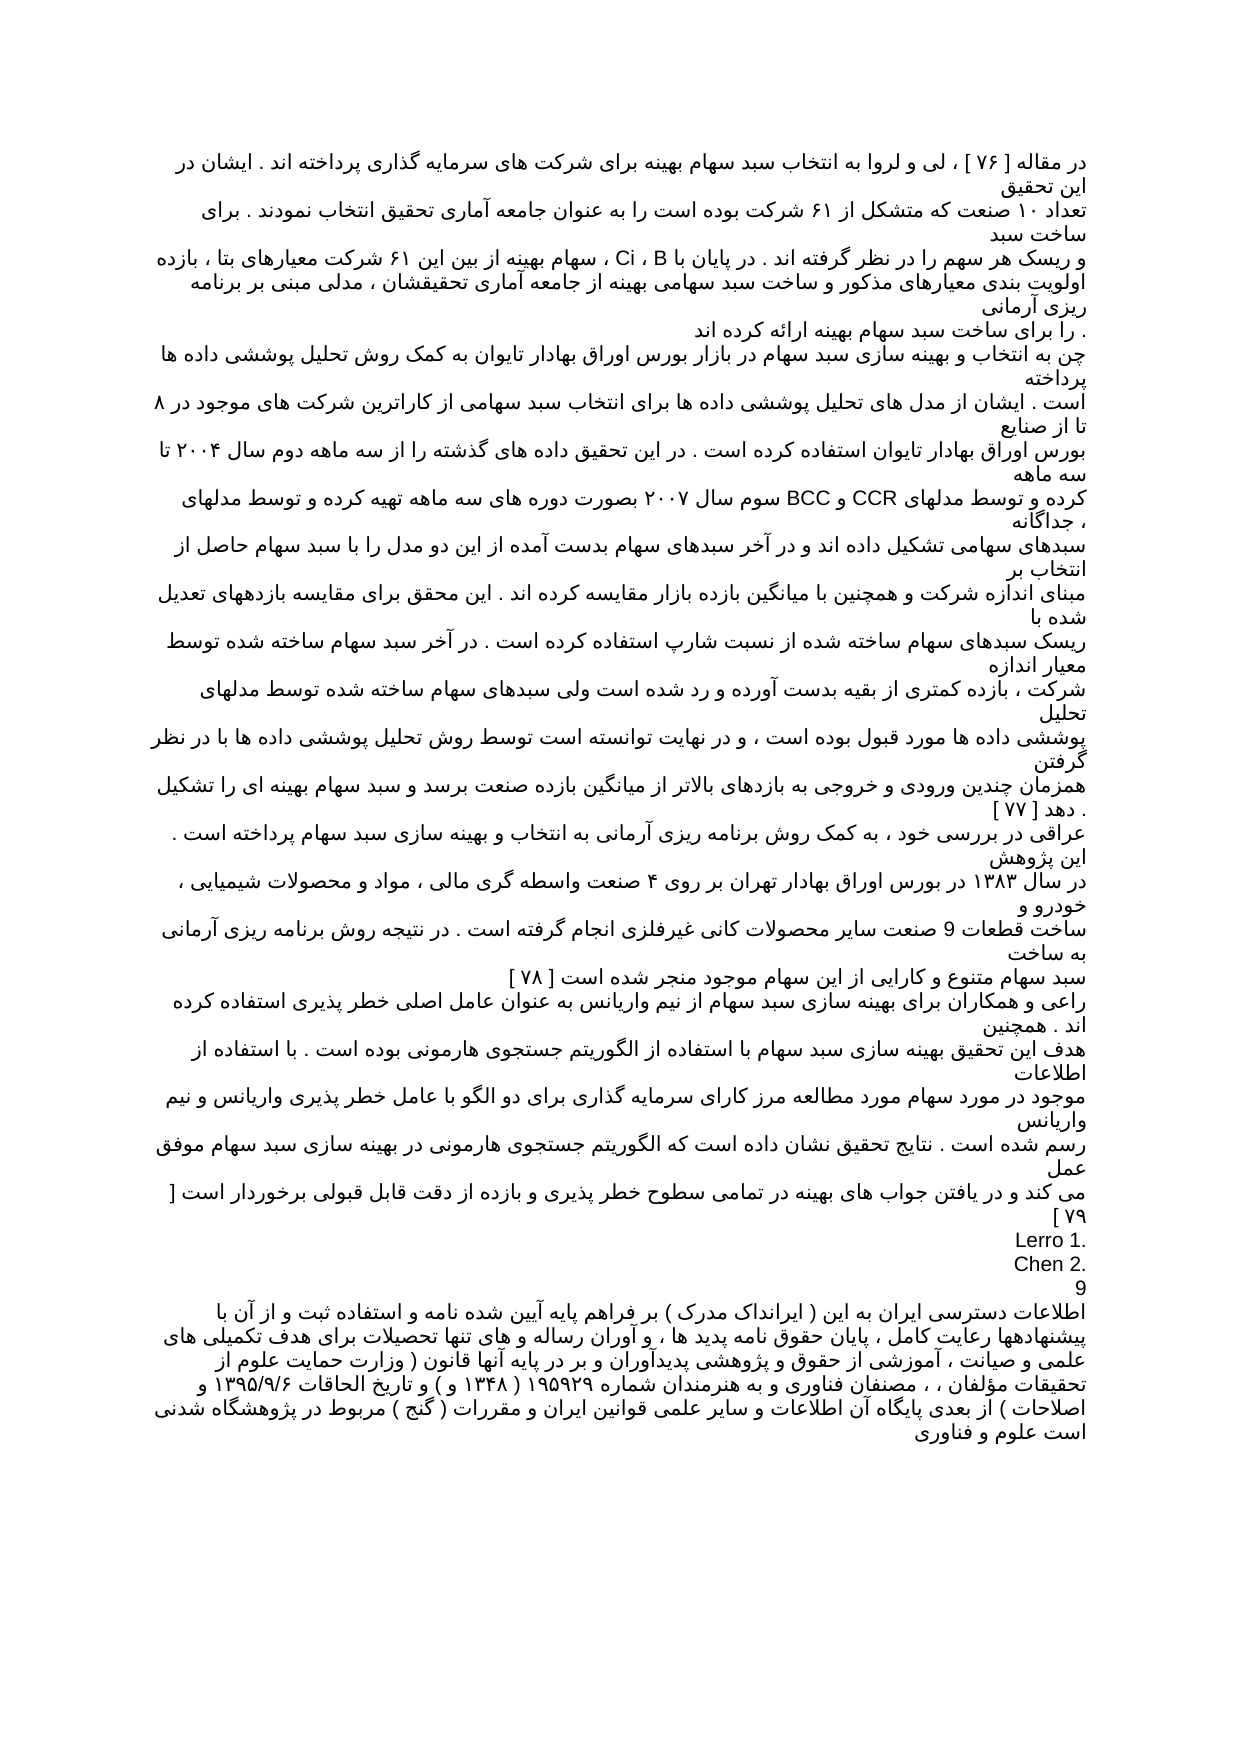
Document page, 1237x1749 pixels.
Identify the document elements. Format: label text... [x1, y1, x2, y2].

text در مقاله [ ۷۶ ] ، لى و لروا به انتخاب سبد سهام بهینه برای شرکت های سرمایه گذاری پرداخته اند . ایشان در این تحقیقتعداد ۱۰ صنعت که متشکل از ۶۱ شرکت بوده است را به عنوان جامعه آماری تحقیق انتخاب نمودند . برای ساخت سبدسهام بهینه از بین این ۶۱ شرکت معیارهای بتا ، بازده ، Ci ، B و ریسک هر سهم را در نظر گرفته اند . در پایان بااولویت بندی معیارهای مذکور و ساخت سبد سهامی بهینه از جامعه آماری تحقیقشان ، مدلی مبنی بر برنامه ریزی آرمانیرا برای ساخت سبد سهام بهینه ارائه کرده اند .چن به انتخاب و بهینه سازی سبد سهام در بازار بورس اوراق بهادار تایوان به کمک روش تحلیل پوششی داده ها پرداختهاست . ایشان از مدل های تحلیل پوششی داده ها برای انتخاب سبد سهامی از کاراترین شرکت های موجود در ۸ تا از صنایعبورس اوراق بهادار تایوان استفاده کرده است . در این تحقیق داده های گذشته را از سه ماهه دوم سال ۲۰۰۴ تا سه ماههسوم سال ۲۰۰۷ بصورت دوره های سه ماهه تهیه کرده و توسط مدلهای BCC و CCR کرده و توسط مدلهای جداگانه ،سبدهای سهامی تشکیل داده اند و در آخر سبدهای سهام بدست آمده از این دو مدل را با سبد سهام حاصل از انتخاب برمبنای اندازه شرکت و همچنین با میانگین بازده بازار مقایسه کرده اند . این محقق برای مقایسه بازدههای تعدیل شده باریسک سبدهای سهام ساخته شده از نسبت شارپ استفاده کرده است . در آخر سبد سهام ساخته شده توسط معیار اندازهشرکت ، بازده کمتری از بقیه بدست آورده و رد شده است ولی سبدهای سهام ساخته شده توسط مدلهای تحلیلپوششی داده ها مورد قبول بوده است ، و در نهایت توانسته است توسط روش تحلیل پوششی داده ها با در نظر گرفتنهمزمان چندین ورودی و خروجی به بازدهای بالاتر از میانگین بازده صنعت برسد و سبد سهام بهینه ای را تشکیلدهد [ ۷۷ ] .عراقی در بررسی خود ، به کمک روش برنامه ریزی آرمانی به انتخاب و بهینه سازی سبد سهام پرداخته است . این پژوهشدر سال ۱۳۸۳ در بورس اوراق بهادار تهران بر روی ۴ صنعت واسطه گری مالی ، مواد و محصولات شیمیایی ، خودرو وساخت قطعات 9 صنعت سایر محصولات کانی غیرفلزی انجام گرفته است . در نتیجه روش برنامه ریزی آرمانی به ساختسبد سهام متنوع و کارایی از این سهام موجود منجر شده است [ ۷۸ ]راعی و همکاران برای بهینه سازی سبد سهام از نیم واریانس به عنوان عامل اصلی خطر پذیری استفاده کرده اند . همچنینهدف این تحقیق بهینه سازی سبد سهام با استفاده از الگوریتم جستجوی هارمونی بوده است . با استفاده از اطلاعاتموجود در مورد سهام مورد مطالعه مرز کارای سرمایه گذاری برای دو الگو با عامل خطر پذیری واریانس و نیم واریانسرسم شده است . نتایج تحقیق نشان داده است که الگوریتم جستجوی هارمونی در بهینه سازی سبد سهام موفق عملمی کند و در یافتن جواب های بهینه در تمامی سطوح خطر پذیری و بازده از دقت قابل قبولی برخوردار است [ ۷۹ ]Lerro 1.Chen 2.9اطلاعات دسترسی ایران به این ( ایرانداک مدرک ) بر فراهم پایه آیین شده نامه و استفاده ثبت و از آن با پیشنهادهها رعایت کامل ، پایان حقوق نامه پدید ها ، و آوران رساله و های تنها تحصیلات برای هدف تکمیلی های علمی و صیانت ، آموزشی از حقوق و پژوهشی پدیدآوران و بر در پایه آنها قانون ( وزارت حمایت علوم از تحقیقات مؤلفان ، ، مصنفان فناوری و به هنرمندان شماره ۱۹۵۹۲۹ ( ۱۳۴۸ و ) و تاریخ الحاقات ۱۳۹۵/۹/۶ و اصلاحات ) از بعدی پایگاه آن اطلاعات و سایر علمی قوانین ایران و مقررات ( گنج ) مربوط در پژوهشگاه شدنی است علوم و فناوری [150, 150, 1086, 1444]
